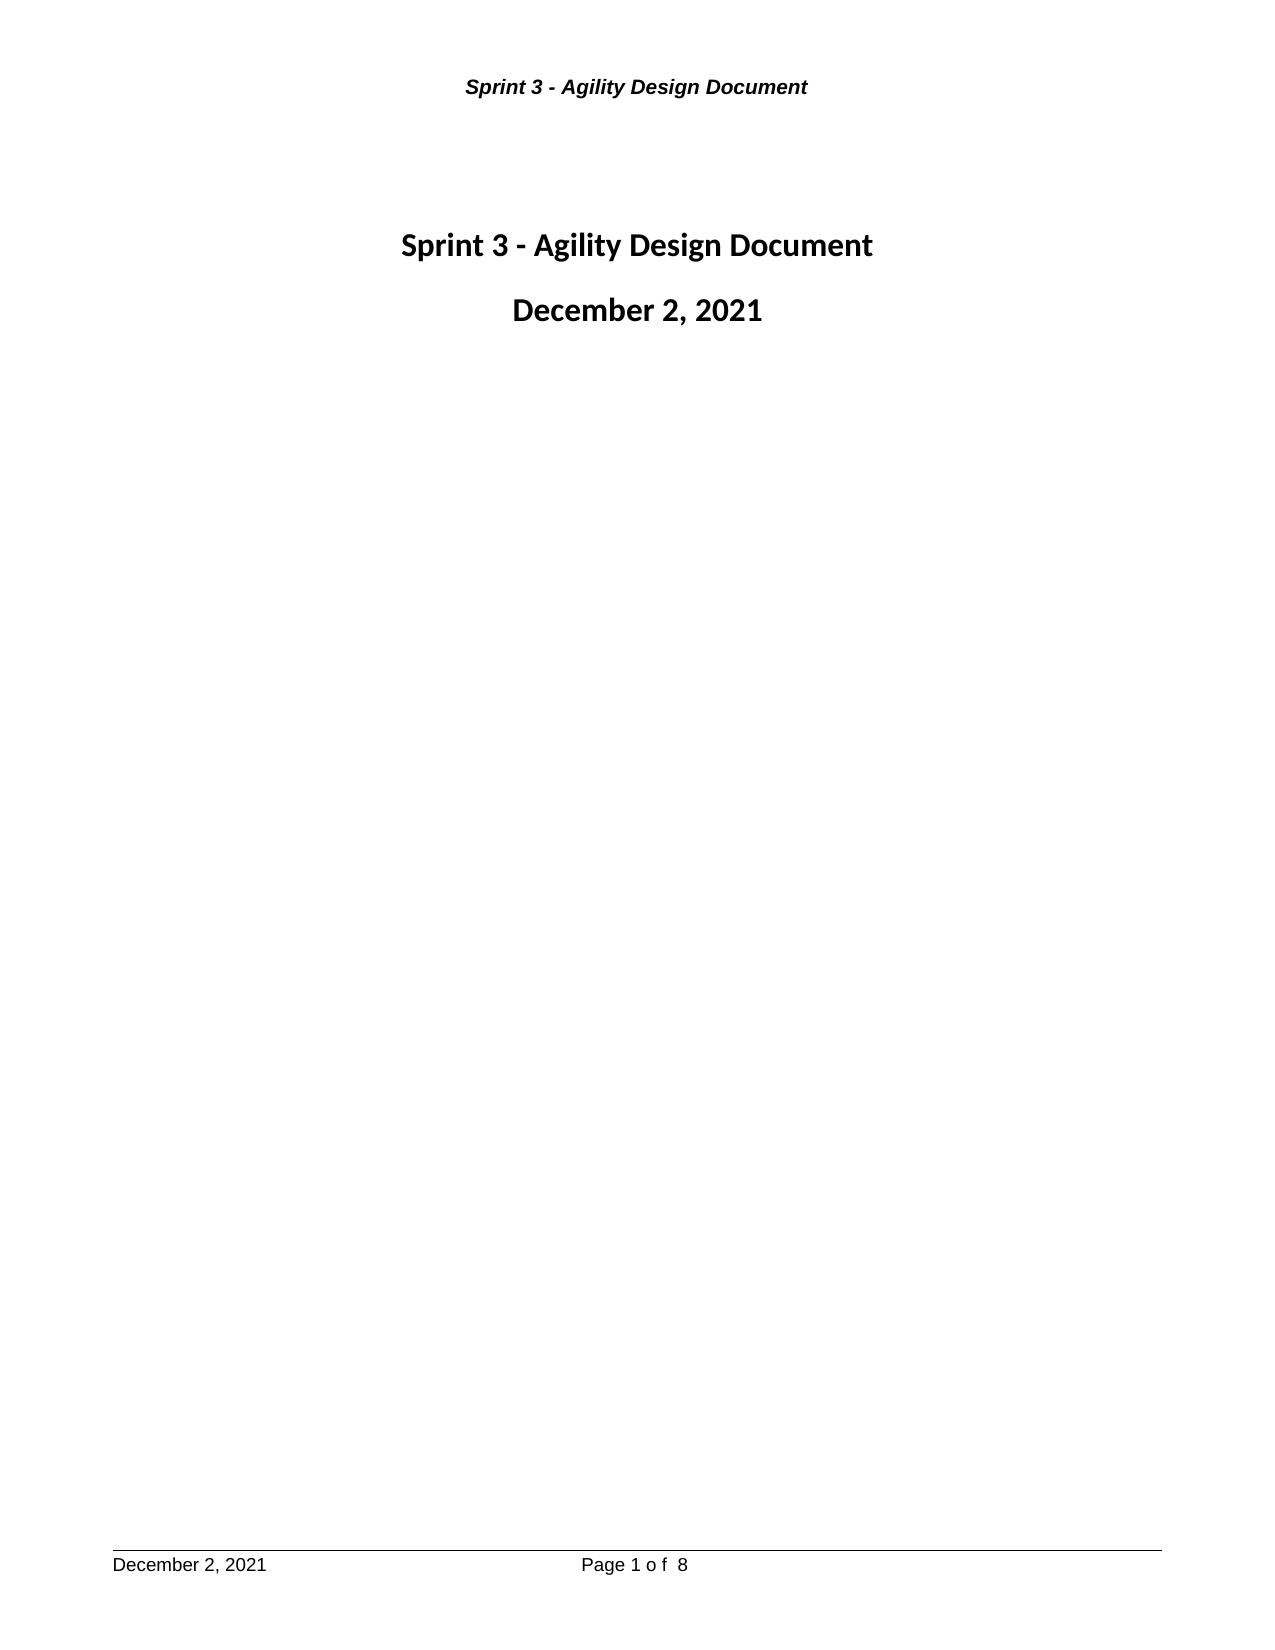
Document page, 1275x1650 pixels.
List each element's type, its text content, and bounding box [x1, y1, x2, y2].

title December 2, 2021 [112, 289, 1162, 330]
title Sprint 3 - Agility Design Document [112, 223, 1162, 264]
